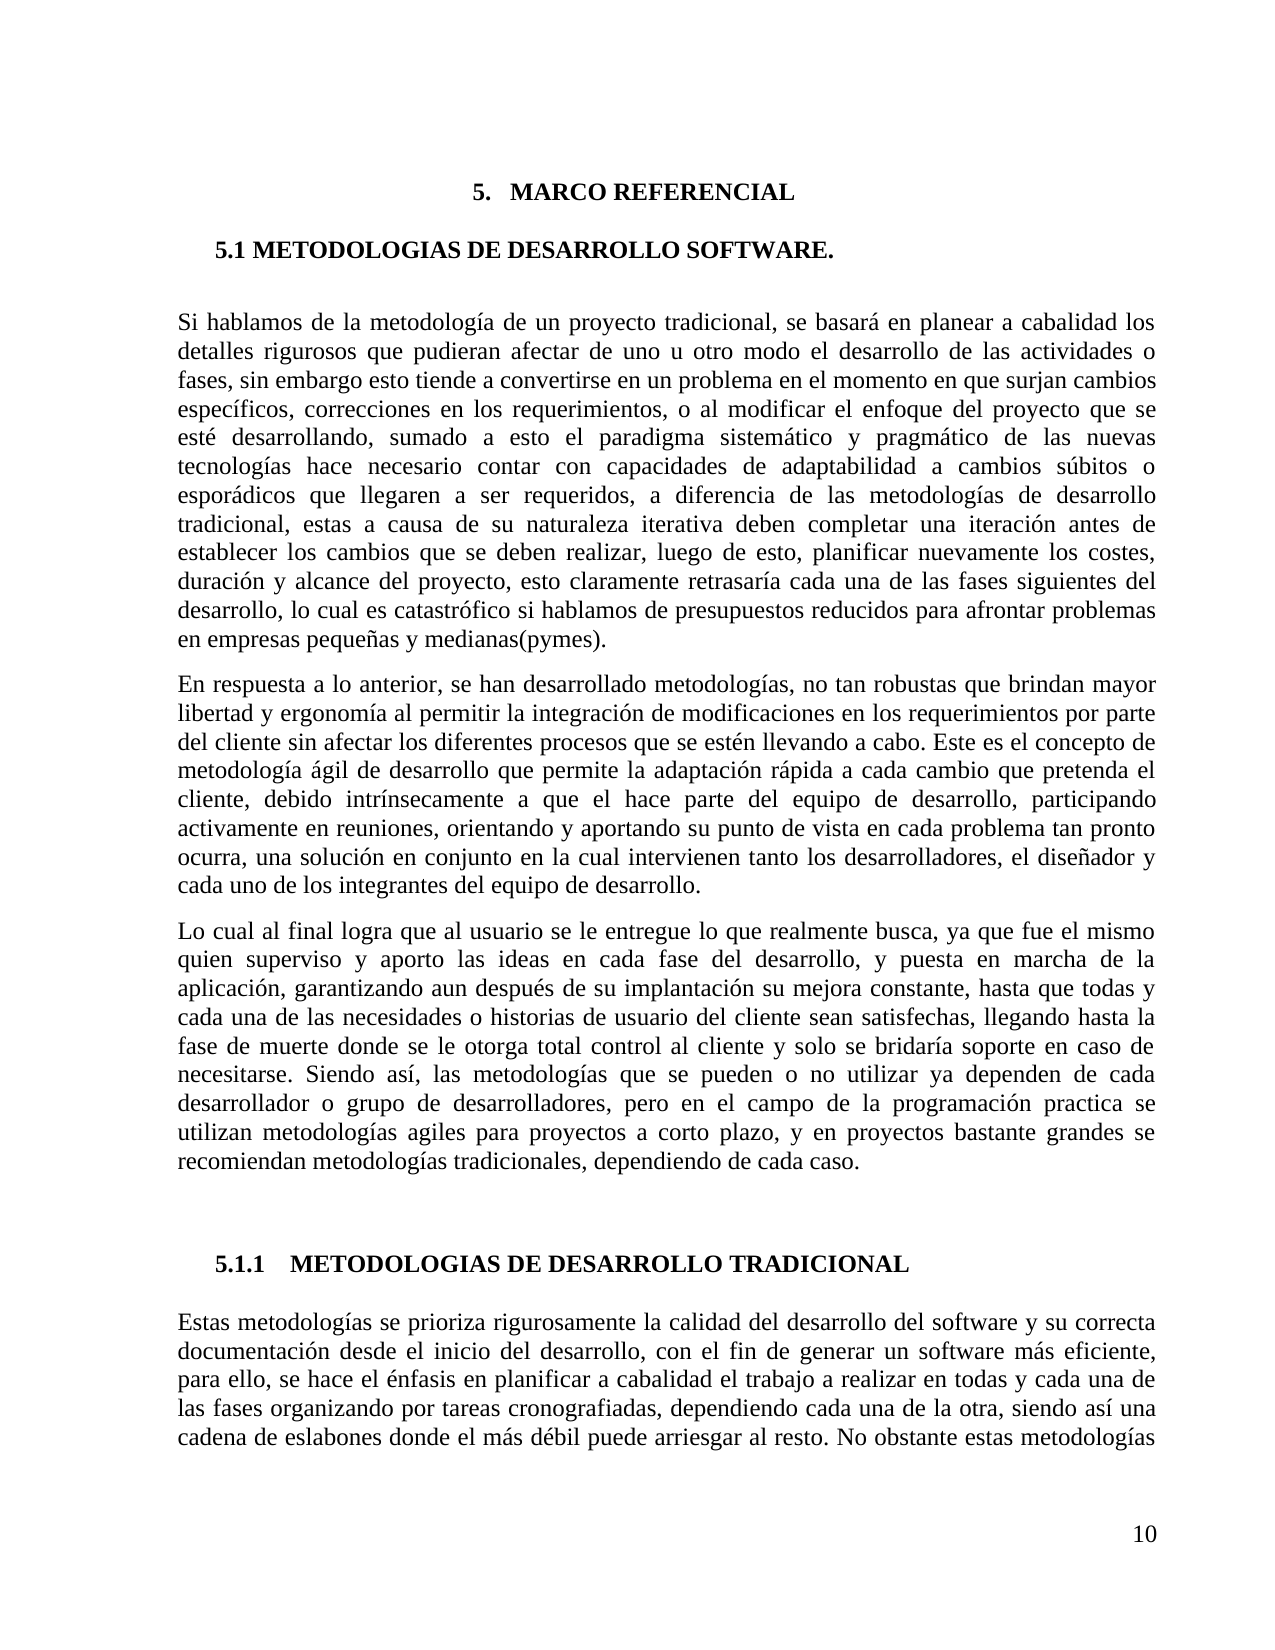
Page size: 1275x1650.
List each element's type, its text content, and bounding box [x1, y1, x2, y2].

subtitle METODOLOGIAS DE DESARROLLO TRADICIONAL [215, 1249, 1157, 1278]
text En respuesta a lo anterior, se han desarrollado metodologías, no tan robustas que brindan mayor libertad y ergonomía al permitir la integración de modificaciones en los requerimientos por parte del cliente sin afectar los diferentes procesos que se estén llevando a cabo. Este es el concepto de metodología ágil de desarrollo que permite la adaptación rápida a cada cambio que pretenda el cliente, debido intrínsecamente a que el hace parte del equipo de desarrollo, participando activamente en reuniones, orientando y aportando su punto de vista en cada problema tan pronto ocurra, una solución en conjunto en la cual intervienen tanto los desarrolladores, el diseñador y cada uno de los integrantes del equipo de desarrollo. [177, 669, 1157, 899]
text Si hablamos de la metodología de un proyecto tradicional, se basará en planear a cabalidad los detalles rigurosos que pudieran afectar de uno u otro modo el desarrollo de las actividades o fases, sin embargo esto tiende a convertirse en un problema en el momento en que surjan cambios específicos, correcciones en los requerimientos, o al modificar el enfoque del proyecto que se esté desarrollando, sumado a esto el paradigma sistemático y pragmático de las nuevas tecnologías hace necesario contar con capacidades de adaptabilidad a cambios súbitos o esporádicos que llegaren a ser requeridos, a diferencia de las metodologías de desarrollo tradicional, estas a causa de su naturaleza iterativa deben completar una iteración antes de establecer los cambios que se deben realizar, luego de esto, planificar nuevamente los costes, duración y alcance del proyecto, esto claramente retrasaría cada una de las fases siguientes del desarrollo, lo cual es catastrófico si hablamos de presupuestos reducidos para afrontar problemas en empresas pequeñas y medianas(pymes). [177, 307, 1157, 652]
subtitle MARCO REFERENCIAL [472, 177, 1157, 206]
subtitle METODOLOGIAS DE DESARROLLO SOFTWARE. [215, 235, 1157, 264]
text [177, 1307, 1157, 1451]
text Lo cual al final logra que al usuario se le entregue lo que realmente busca, ya que fue el mismo quien superviso y aporto las ideas en cada fase del desarrollo, y puesta en marcha de la aplicación, garantizando aun después de su implantación su mejora constante, hasta que todas y cada una de las necesidades o historias de usuario del cliente sean satisfechas, llegando hasta la fase de muerte donde se le otorga total control al cliente y solo se bridaría soporte en caso de necesitarse. Siendo así, las metodologías que se pueden o no utilizar ya dependen de cada desarrollador o grupo de desarrolladores, pero en el campo de la programación practica se utilizan metodologías agiles para proyectos a corto plazo, y en proyectos bastante grandes se recomiendan metodologías tradicionales, dependiendo de cada caso. [177, 916, 1157, 1174]
